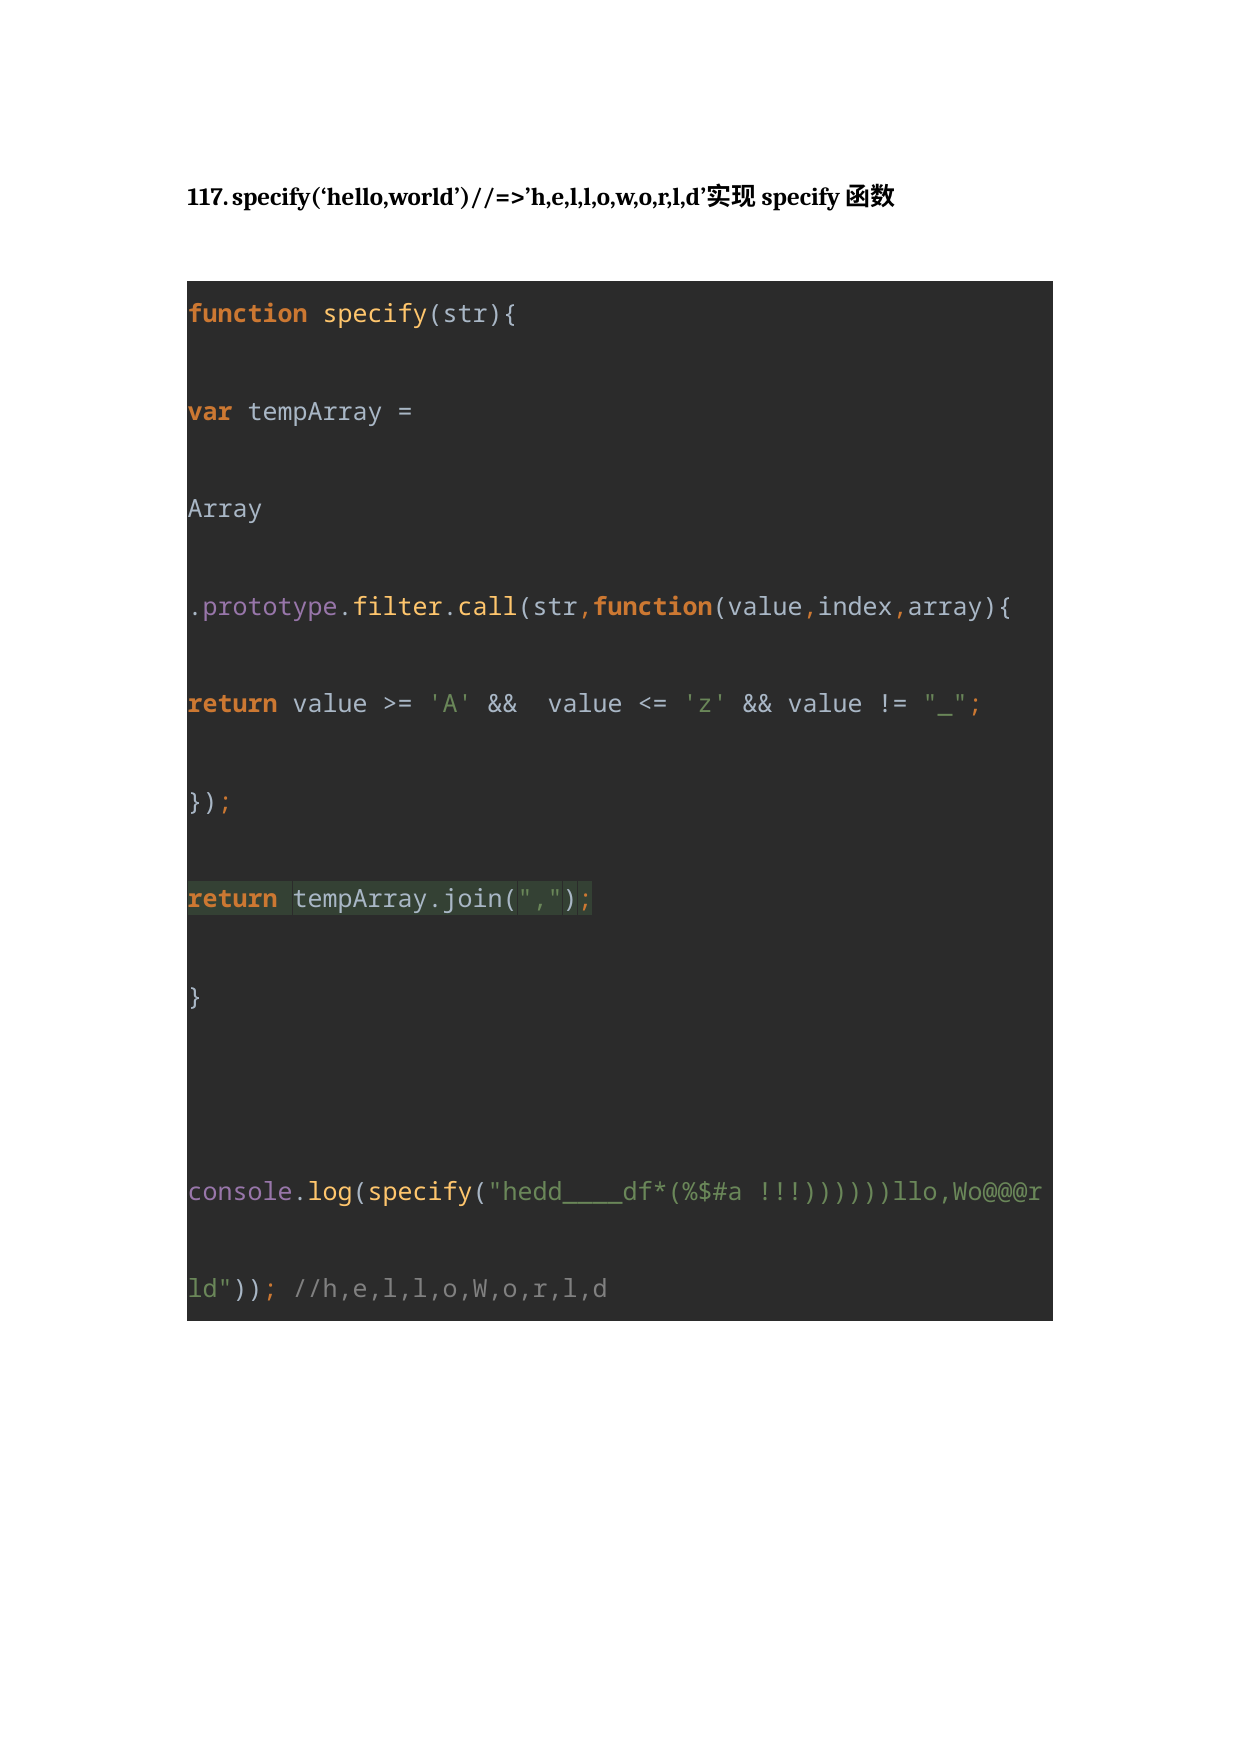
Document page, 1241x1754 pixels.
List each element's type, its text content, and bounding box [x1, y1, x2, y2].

text function specify(str){ var tempArray = Array.prototype.filter.call(str,function(value,index,array){ return value >= 'A' && value <= 'z' && value != "_"; }); return tempArray.join(","); } console.log(specify("hedd____df*(%$#a !!!))))))llo,Wo@@@r ld")); //h,e,l,l,o,W,o,r,l,d [187, 281, 1053, 1321]
text specify(‘hello,world’)//=>’h,e,l,l,o,w,o,r,l,d’实现specify函数 [187, 162, 1053, 227]
